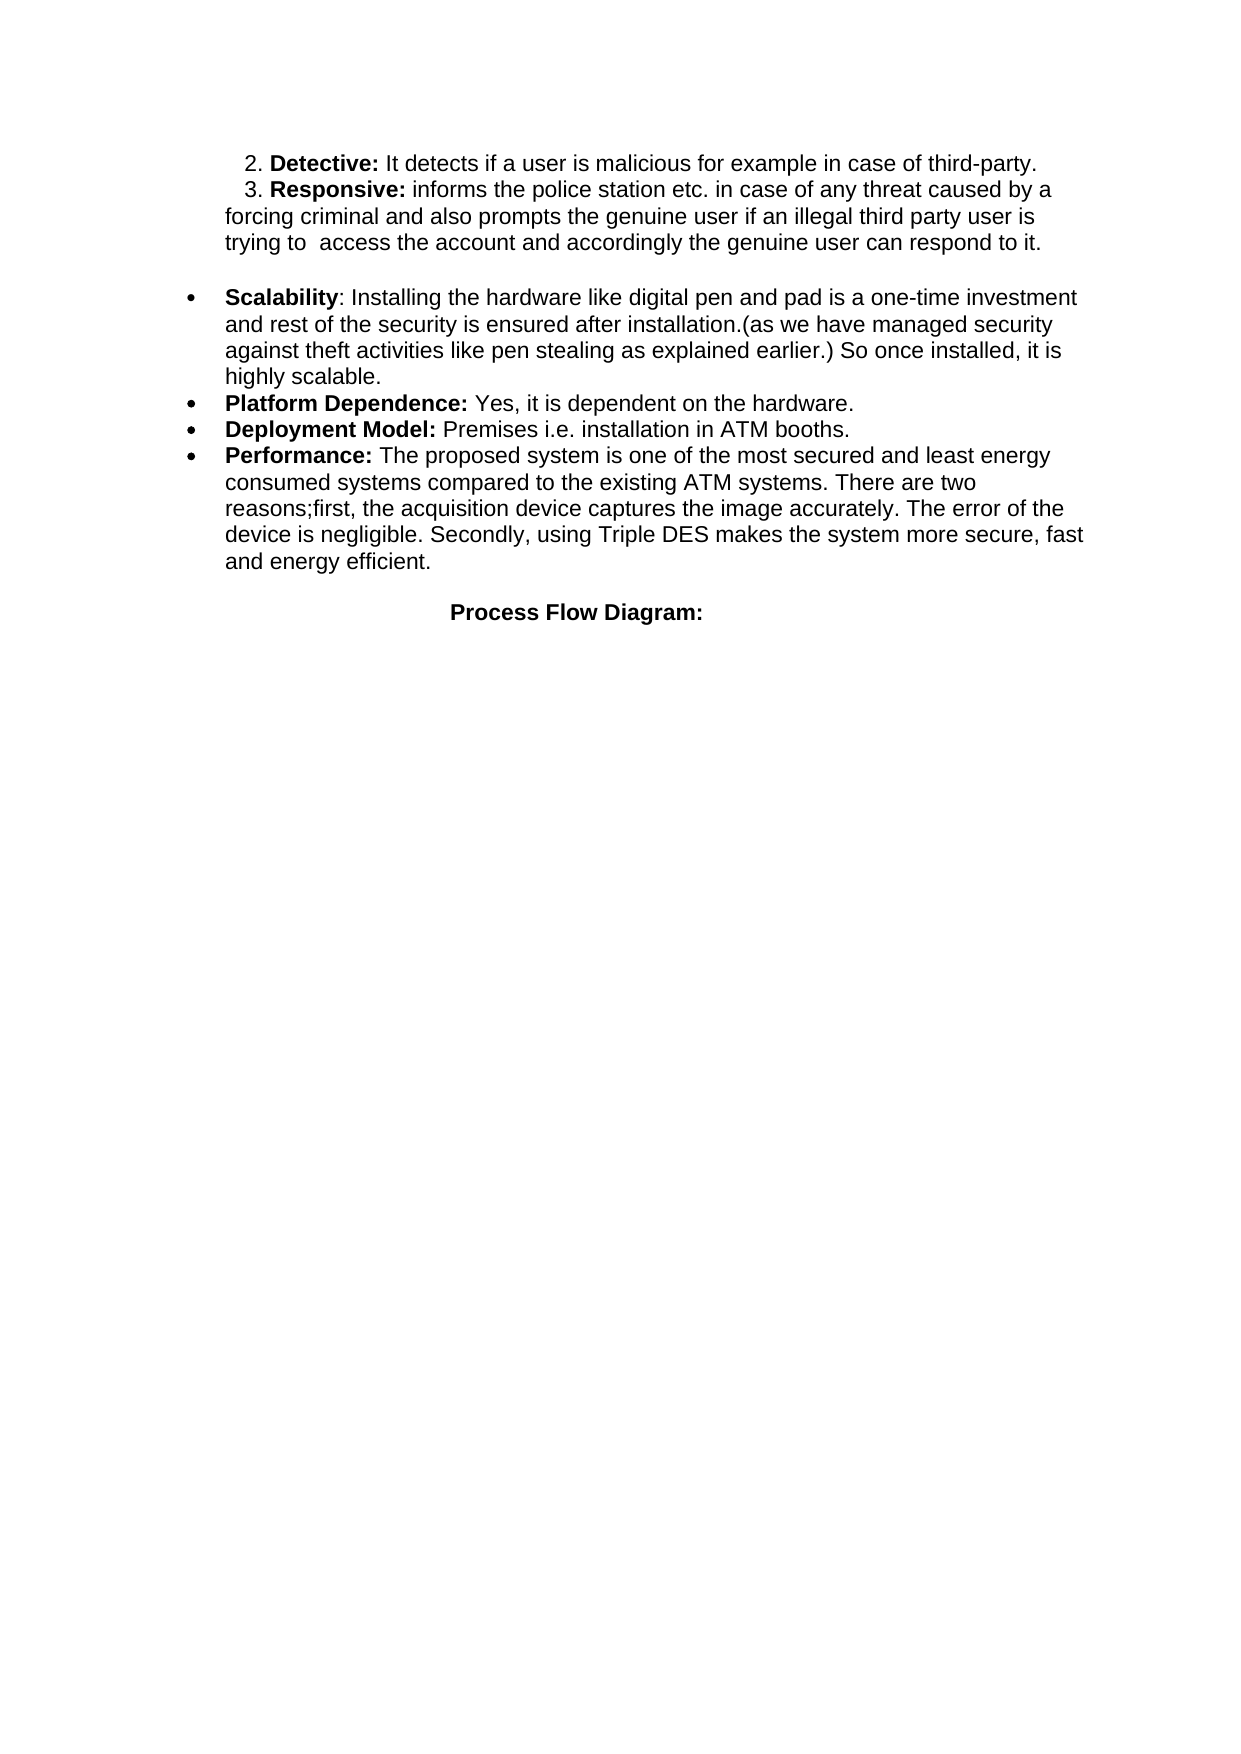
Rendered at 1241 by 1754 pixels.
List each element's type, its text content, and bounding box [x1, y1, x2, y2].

text Process Flow Diagram: [375, 599, 1090, 625]
list Deployment Model: Premises i.e. installation in ATM booths. [187, 416, 1090, 442]
list Scalability: Installing the hardware like digital pen and pad is a one-time investment and rest of the security is ensured after installation.(as we have managed security against theft activities like pen stealing as explained earlier.) So once installed, it is highly scalable. [187, 284, 1090, 389]
text 2. Detective: It detects if a user is malicious for example in case of third-party. [225, 150, 1090, 176]
text 3. Responsive: informs the police station etc. in case of any threat caused by a forcing criminal and also prompts the genuine user if an illegal third party user is trying to access the account and accordingly the genuine user can respond to it. [225, 176, 1090, 255]
list Performance: The proposed system is one of the most secured and least energy consumed systems compared to the existing ATM systems. There are two reasons;first, the acquisition device captures the image accurately. The error of the device is negligible. Secondly, using Triple DES makes the system more secure, fast and energy efficient. [187, 442, 1090, 574]
list Platform Dependence: Yes, it is dependent on the hardware. [187, 389, 1090, 416]
